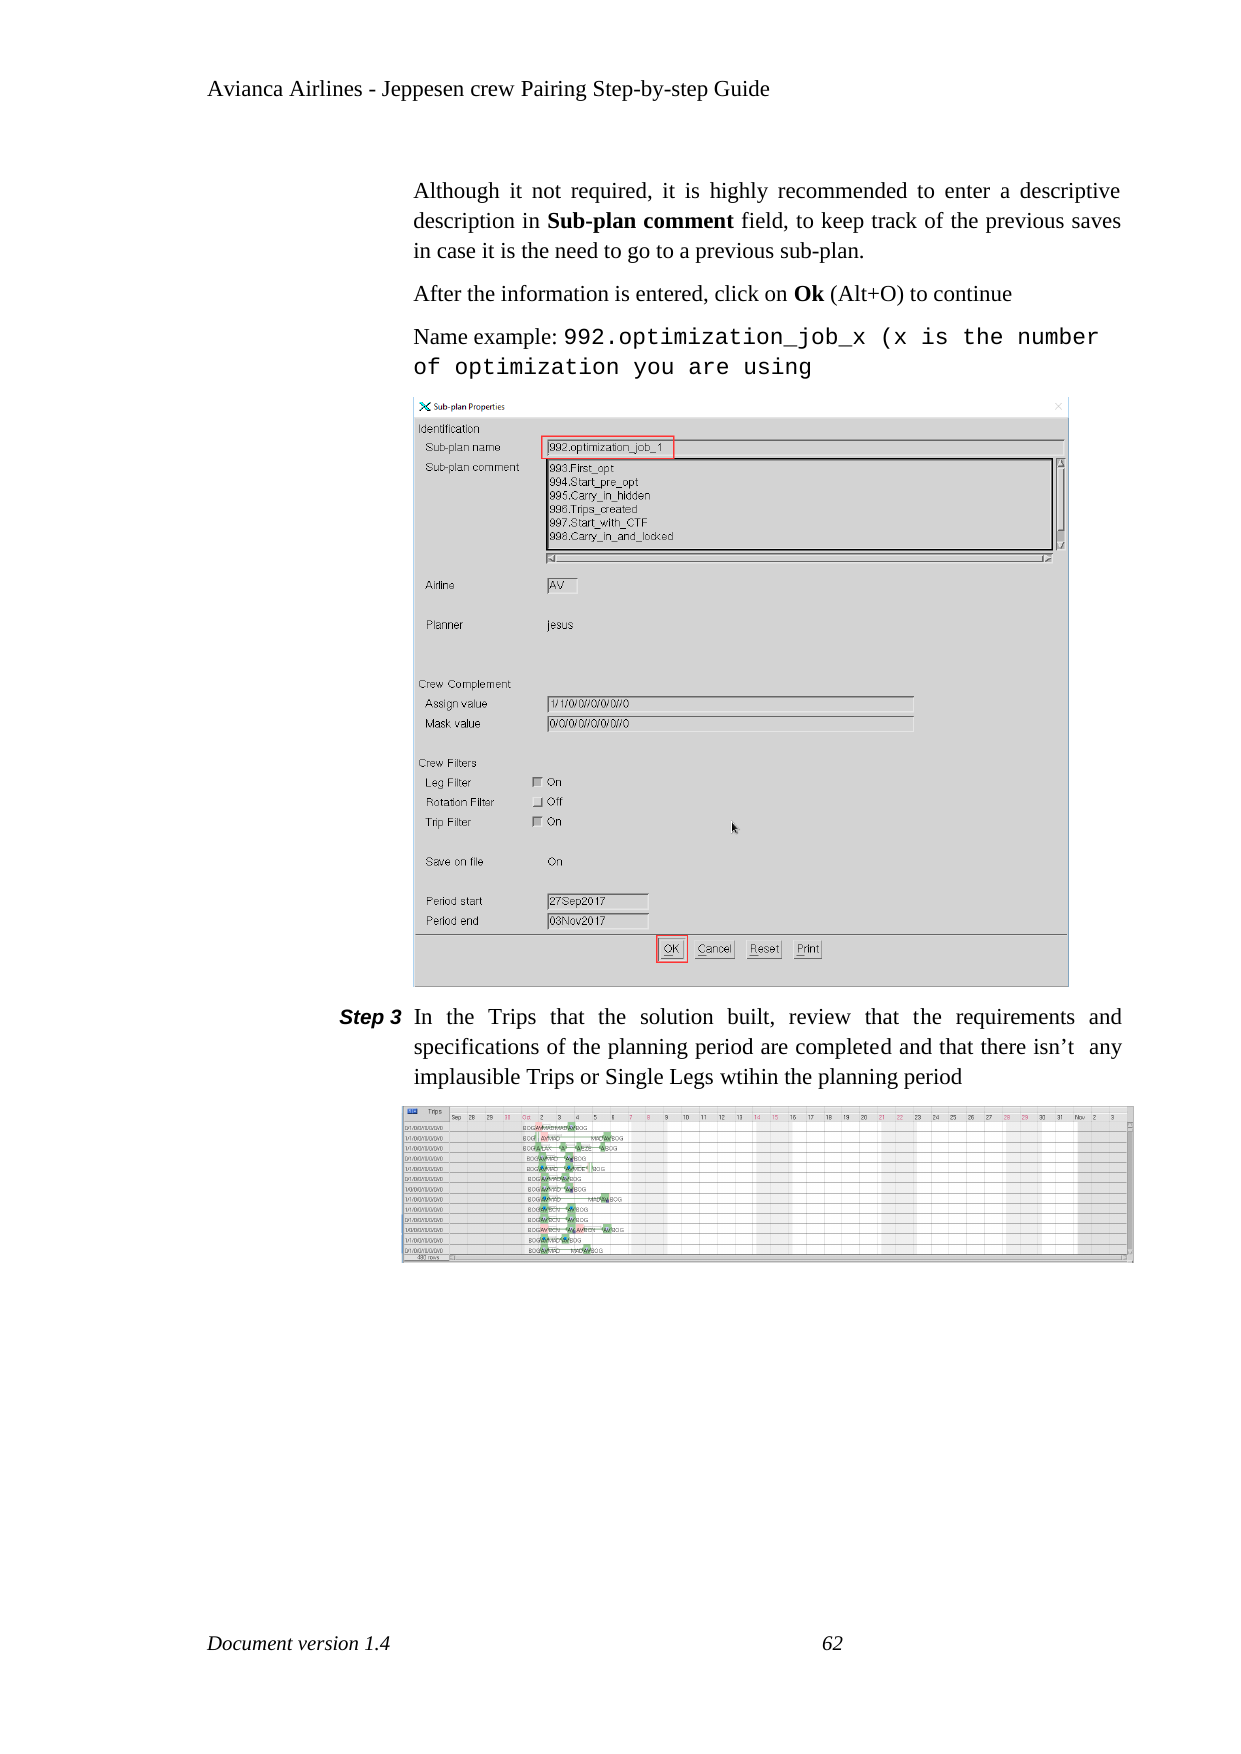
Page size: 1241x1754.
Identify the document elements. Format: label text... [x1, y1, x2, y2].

list Name example: 992.optimization_job_x (x is the number of optimization you are using [413, 323, 1122, 381]
picture [413, 397, 1069, 987]
picture [401, 1106, 1134, 1263]
list After the information is entered, click on Ok (Alt+O) to continue [413, 280, 1122, 307]
list In the Trips that the solution built, review that the requirements and specifications of the planning period are completed and that there isn’t any implausible Trips or Single Legs wtihin the planning period [402, 1003, 1122, 1089]
list Although it not required, it is highly recommended to enter a descriptive description in Sub-plan comment field, to keep track of the previous saves in case it is the need to go to a previous sub-plan. [413, 177, 1122, 264]
